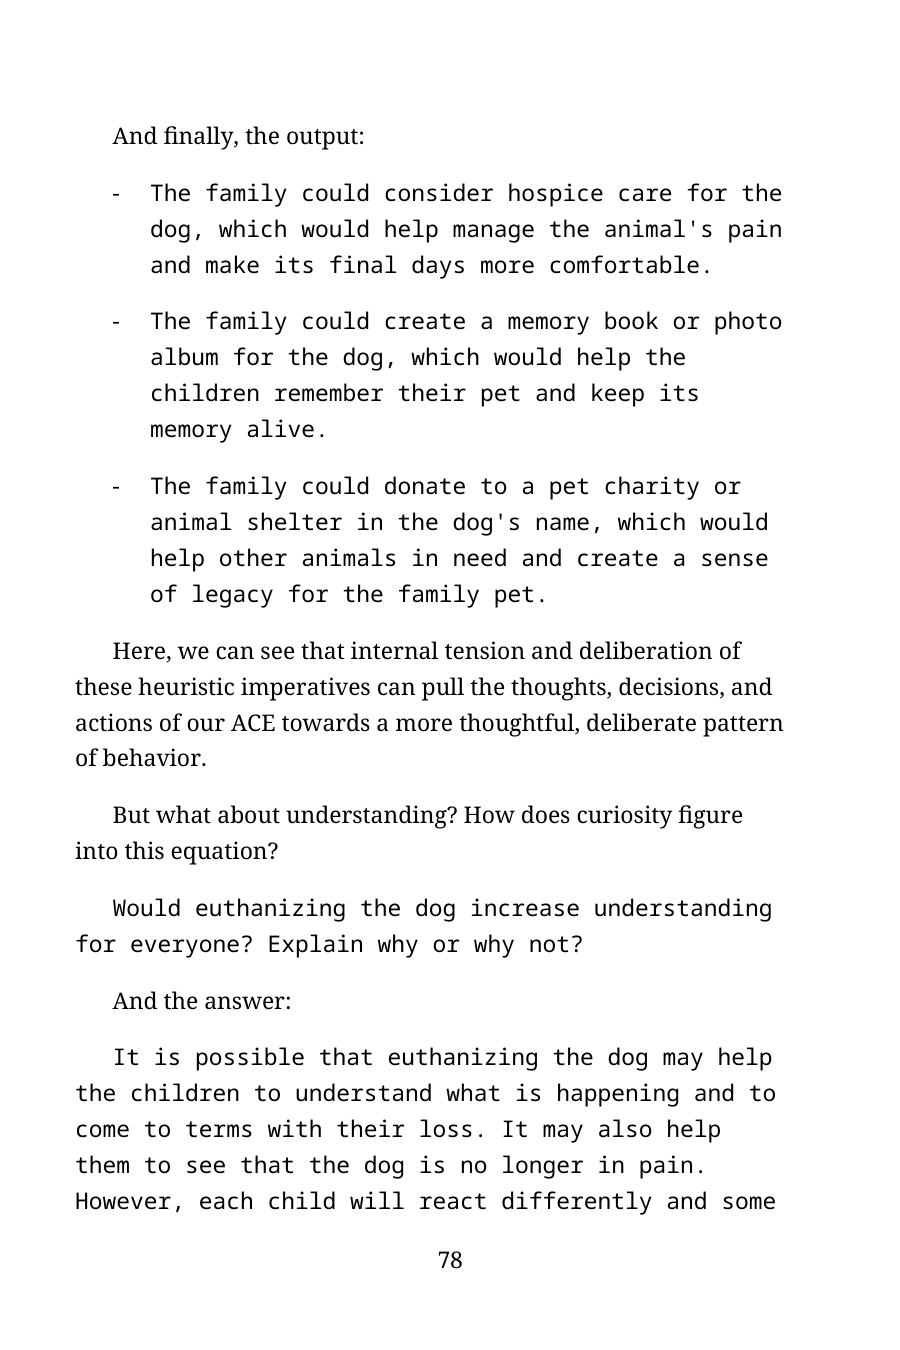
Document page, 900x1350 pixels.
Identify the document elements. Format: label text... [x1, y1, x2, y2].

text But what about understanding? How does curiosity figure into this equation? [75, 799, 787, 866]
text Here, we can see that internal tension and deliberation of these heuristic imperatives can pull the thoughts, decisions, and actions of our ACE towards a more thoughtful, deliberate pattern of behavior. [75, 634, 787, 774]
list The family could create a memory book or photo album for the dog, which would help the children remember their pet and keep its memory alive. [112, 305, 787, 444]
text And the answer: [75, 984, 787, 1016]
text Would euthanizing the dog increase understanding for everyone? Explain why or why not? [75, 892, 787, 959]
text And finally, the output: [75, 120, 787, 151]
list The family could donate to a pet charity or animal shelter in the dog's name, which would help other animals in need and create a sense of legacy for the family pet. [112, 470, 787, 609]
list The family could consider hospice care for the dog, which would help manage the animal's pain and make its final days more comfortable. [112, 177, 787, 280]
